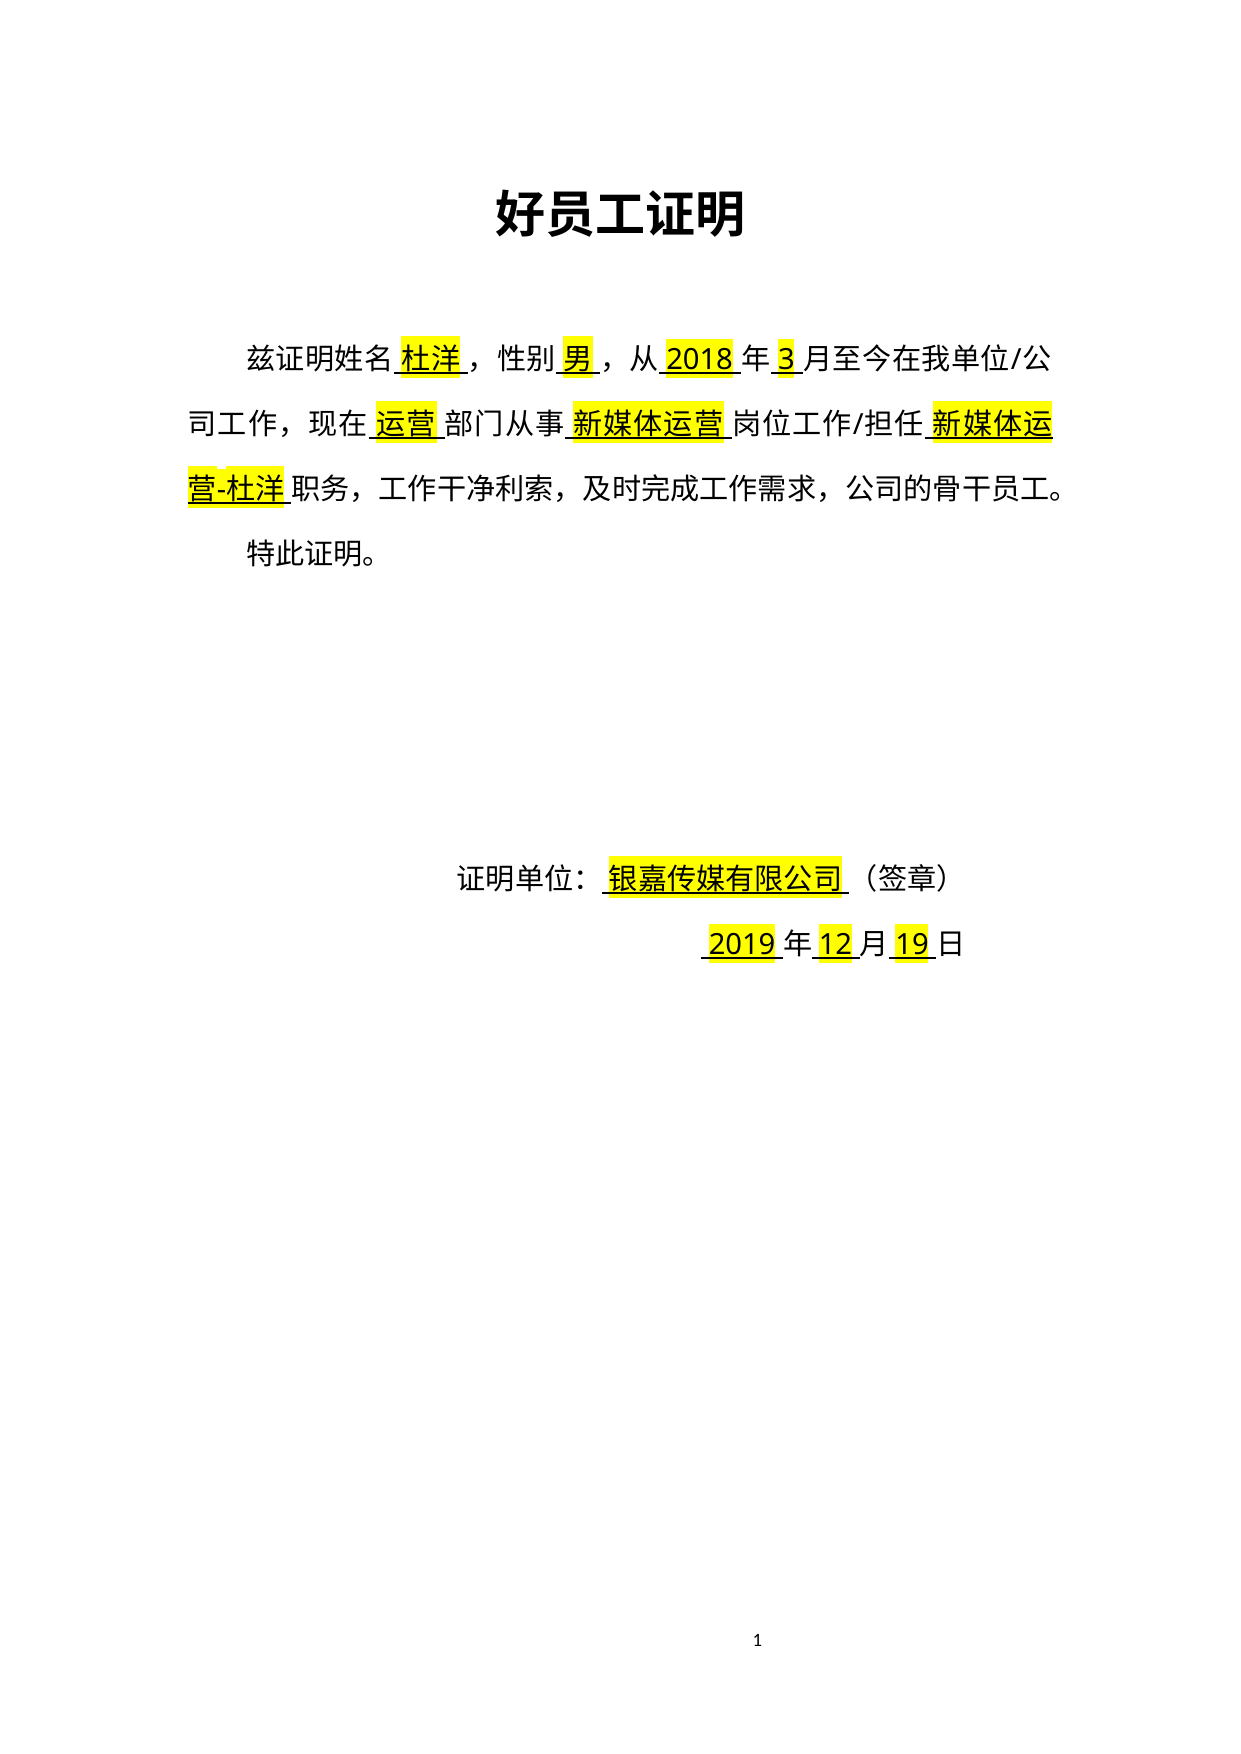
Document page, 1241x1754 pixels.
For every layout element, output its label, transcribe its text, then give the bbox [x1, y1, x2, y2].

text 证明单位： 银嘉传媒有限公司 （签章） [187, 844, 965, 909]
text 好员工证明 [187, 162, 1053, 259]
text 兹证明姓名 杜洋 ，性别 男 ，从 2018 年 3 月至今在我单位/公司工作，现在 运营 部门从事 新媒体运营 岗位工作/担任 新媒体运营-杜洋 职务，工作干净利索，及时完成工作需求，公司的骨干员工。 [187, 324, 1053, 519]
text 2019 年 12 月 19 日 [187, 909, 965, 974]
text 特此证明。 [187, 519, 1053, 584]
